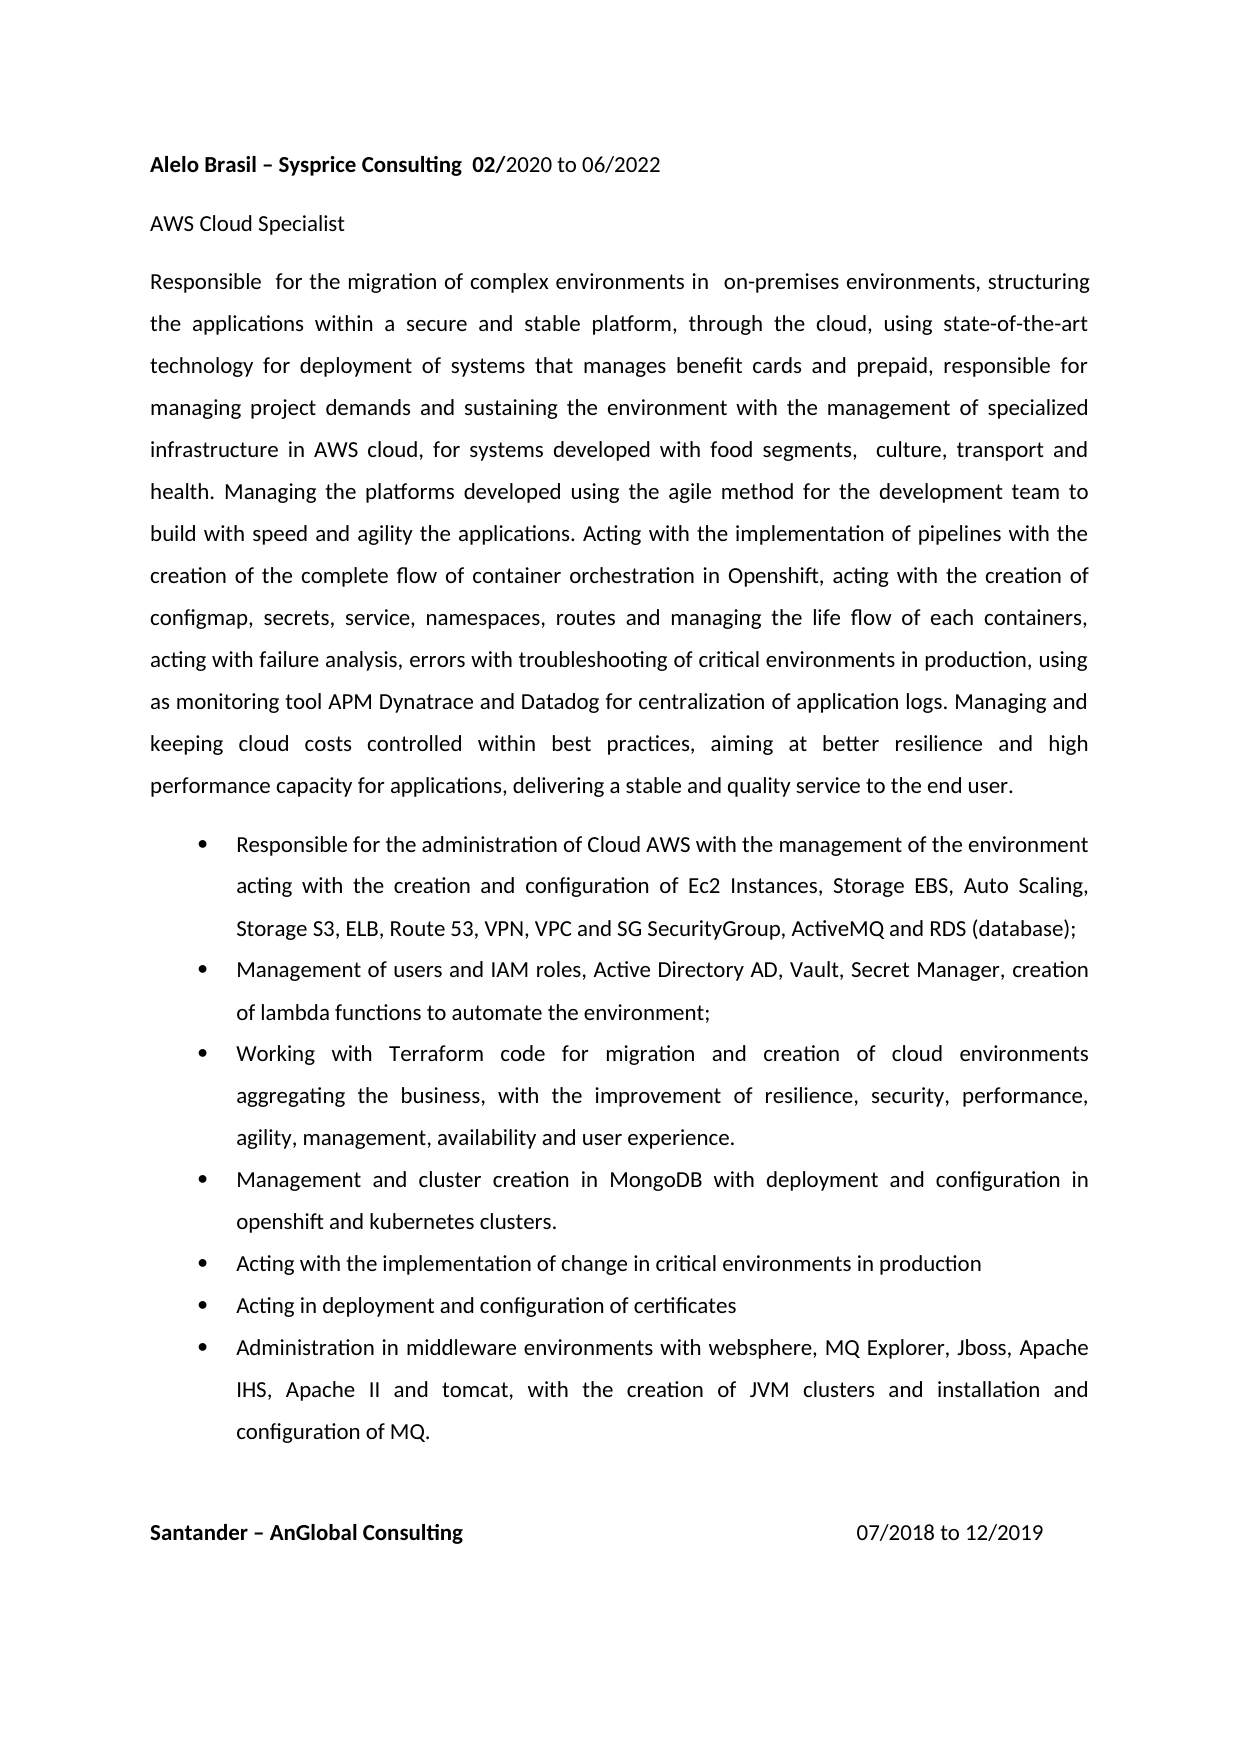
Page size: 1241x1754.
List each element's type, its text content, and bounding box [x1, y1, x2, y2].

text Santander – AnGlobal Consulting 07/2018 to 12/2019 [150, 1518, 1090, 1546]
list Administration in middleware environments with websphere, MQ Explorer, Jboss, Apache IHS, Apache II and tomcat, with the creation of JVM clusters and installation and configuration of MQ. [198, 1333, 1090, 1445]
list Acting in deployment and configuration of certificates [198, 1291, 1090, 1319]
list Working with Terraform code for migration and creation of cloud environments aggregating the business, with the improvement of resilience, security, performance, agility, management, availability and user experience. [198, 1039, 1090, 1152]
list Acting with the implementation of change in critical environments in production [198, 1249, 1090, 1277]
text Responsible for the migration of complex environments in on-premises environments, structuring the applications within a secure and stable platform, through the cloud, using state-of-the-art technology for deployment of systems that manages benefit cards and prepaid, responsible for managing project demands and sustaining the environment with the management of specialized infrastructure in AWS cloud, for systems developed with food segments, culture, transport and health. Managing the platforms developed using the agile method for the development team to build with speed and agility the applications. Acting with the implementation of pipelines with the creation of the complete flow of container orchestration in Openshift, acting with the creation of configmap, secrets, service, namespaces, routes and managing the life flow of each containers, acting with failure analysis, errors with troubleshooting of critical environments in production, using as monitoring tool APM Dynatrace and Datadog for centralization of application logs. Managing and keeping cloud costs controlled within best practices, aiming at better resilience and high performance capacity for applications, delivering a stable and quality service to the end user. [150, 267, 1090, 799]
list Management of users and IAM roles, Active Directory AD, Vault, Secret Manager, creation of lambda functions to automate the environment; [198, 956, 1090, 1026]
text AWS Cloud Specialist [150, 209, 1090, 237]
list Management and cluster creation in MongoDB with deployment and configuration in openshift and kubernetes clusters. [198, 1166, 1090, 1236]
text Alelo Brasil – Sysprice Consulting 02/2020 to 06/2022 [150, 150, 1090, 178]
list Responsible for the administration of Cloud AWS with the management of the environment acting with the creation and configuration of Ec2 Instances, Storage EBS, Auto Scaling, Storage S3, ELB, Route 53, VPN, VPC and SG SecurityGroup, ActiveMQ and RDS (database); [198, 830, 1090, 942]
